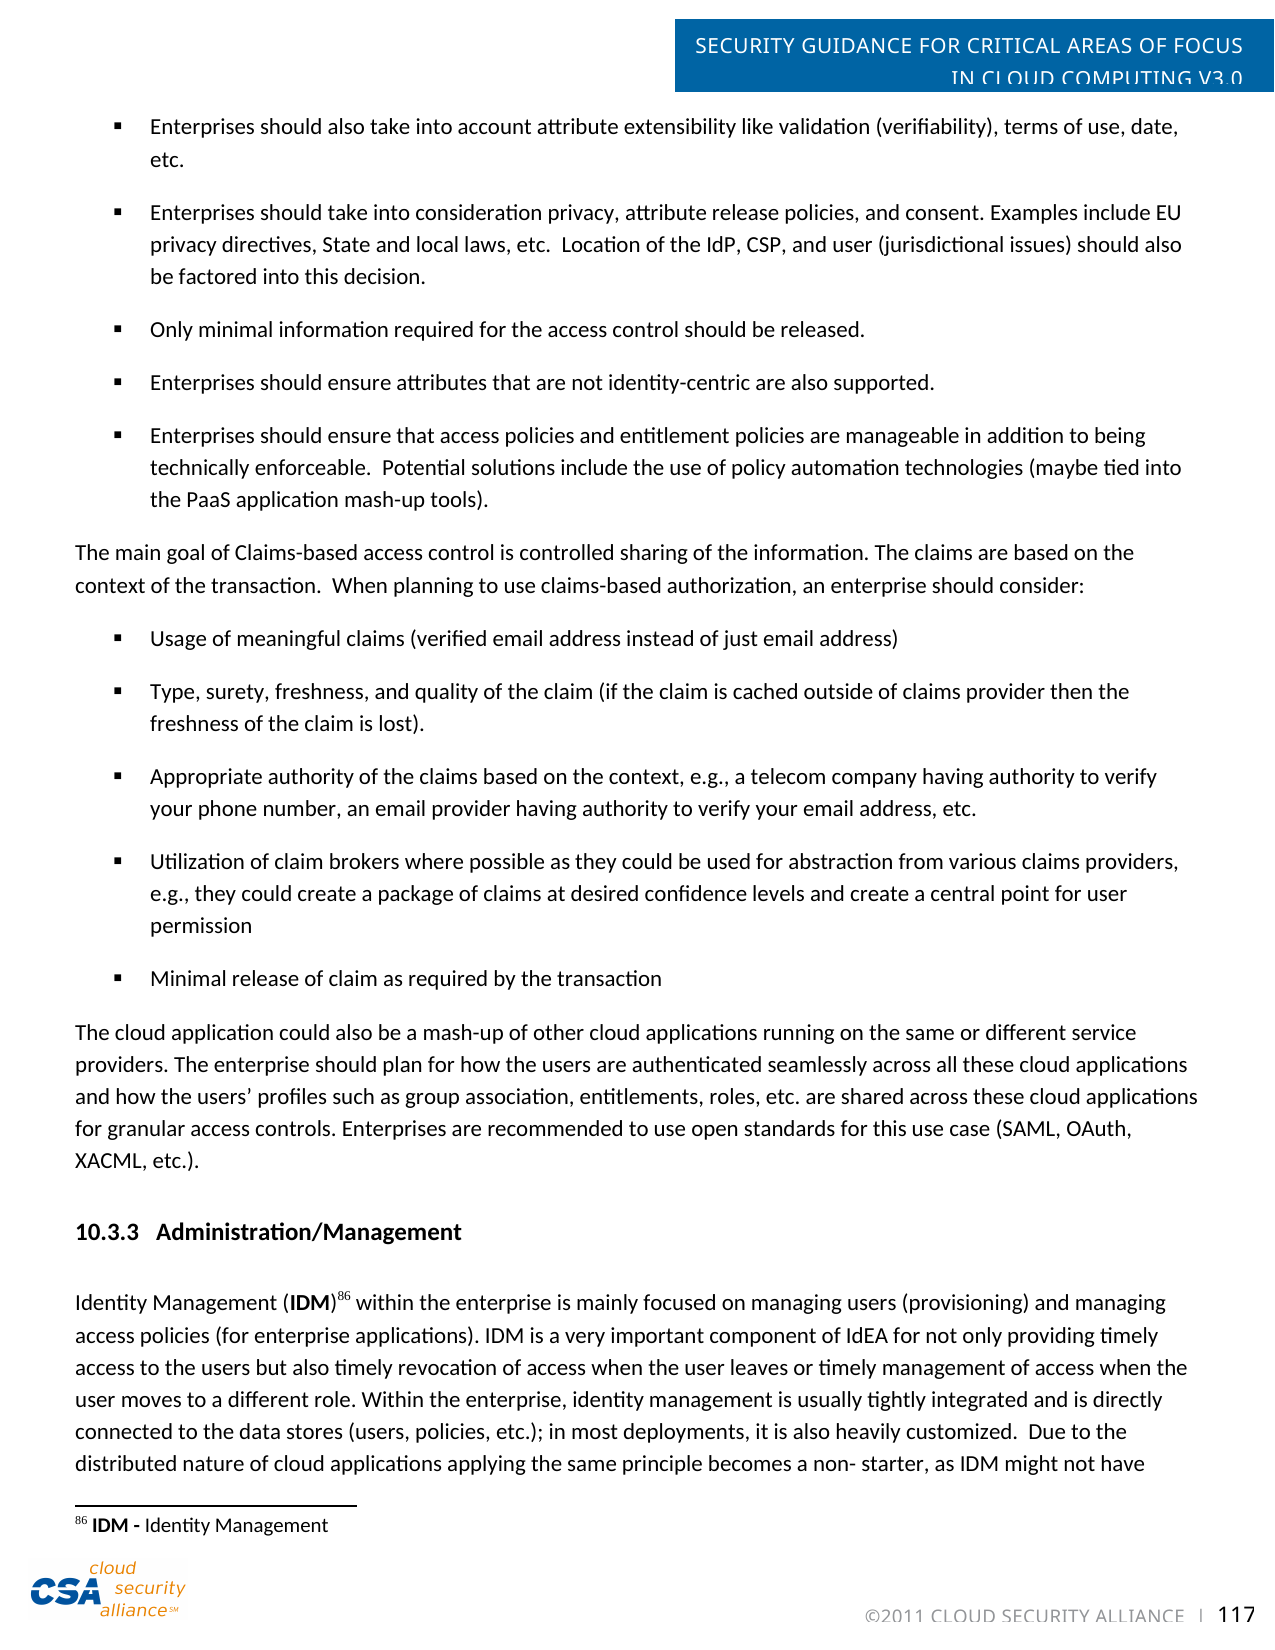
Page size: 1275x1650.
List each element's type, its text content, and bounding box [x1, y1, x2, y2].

list Enterprises should also take into account attribute extensibility like validation (verifiability), terms of use, date, etc. [112, 112, 1200, 173]
list Minimal release of claim as required by the transaction [112, 964, 1200, 993]
list Enterprises should take into consideration privacy, attribute release policies, and consent. Examples include EU privacy directives, State and local laws, etc. Location of the IdP, CSP, and user (jurisdictional issues) should also be factored into this decision. [112, 198, 1200, 290]
text The cloud application could also be a mash-up of other cloud applications running on the same or different service providers. The enterprise should plan for how the users are authenticated seamlessly across all these cloud applications and how the users’ profiles such as group association, entitlements, roles, etc. are shared across these cloud applications for granular access controls. Enterprises are recommended to use open standards for this use case (SAML, OAuth, XACML, etc.). [75, 1018, 1200, 1174]
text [75, 1288, 1200, 1477]
picture [28, 1558, 188, 1620]
text The main goal of Claims-based access control is controlled sharing of the information. The claims are based on the context of the transaction. When planning to use claims-based authorization, an enterprise should consider: [75, 538, 1200, 599]
list Utilization of claim brokers where possible as they could be used for abstraction from various claims providers, e.g., they could create a package of claims at desired confidence levels and create a central point for user permission [112, 847, 1200, 939]
list Enterprises should ensure attributes that are not identity-centric are also supported. [112, 368, 1200, 396]
subtitle 10.3.3 Administration/Management [75, 1216, 1200, 1247]
list Only minimal information required for the access control should be released. [112, 315, 1200, 343]
list Type, surety, freshness, and quality of the claim (if the claim is cached outside of claims provider then the freshness of the claim is lost). [112, 677, 1200, 737]
list Enterprises should ensure that access policies and entitlement policies are manageable in addition to being technically enforceable. Potential solutions include the use of policy automation technologies (maybe tied into the PaaS application mash-up tools). [112, 421, 1200, 513]
list Usage of meaningful claims (verified email address instead of just email address) [112, 624, 1200, 652]
list Appropriate authority of the claims based on the context, e.g., a telecom company having authority to verify your phone number, an email provider having authority to verify your email address, etc. [112, 762, 1200, 822]
